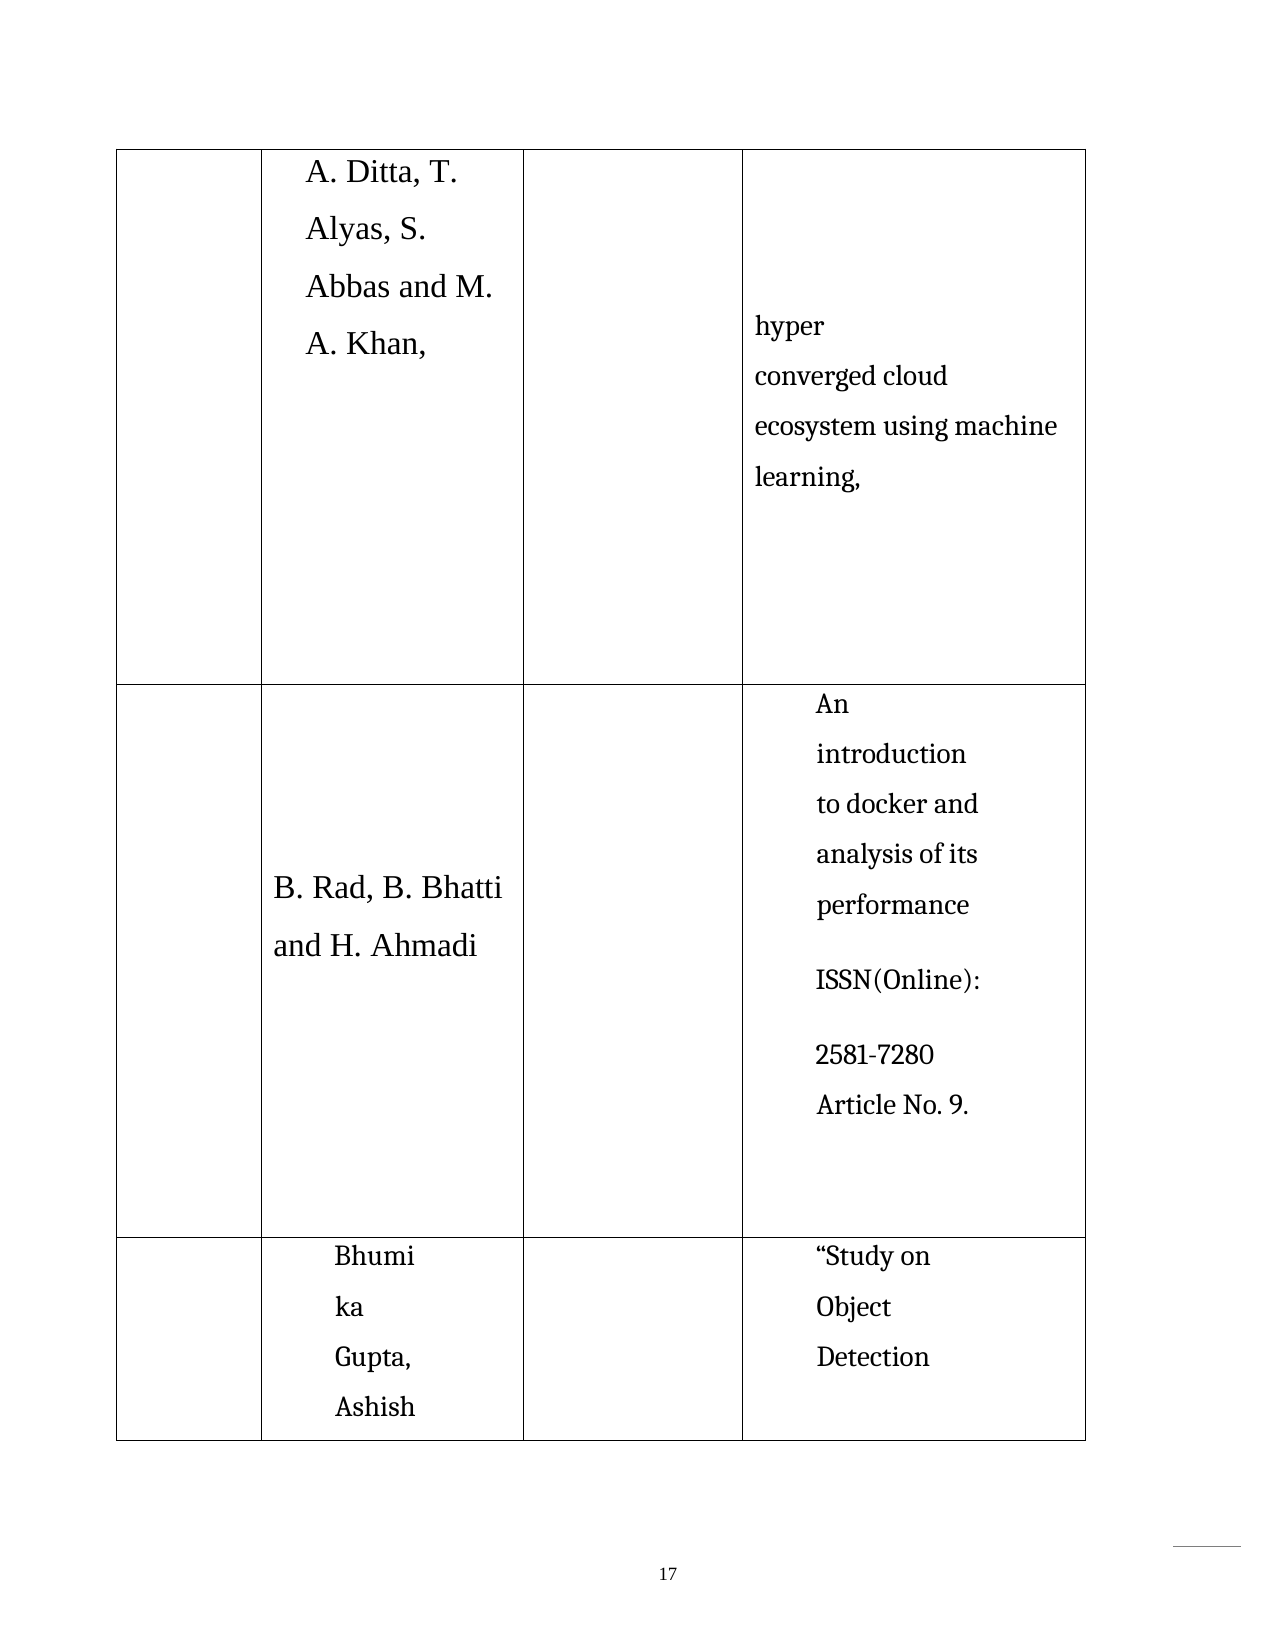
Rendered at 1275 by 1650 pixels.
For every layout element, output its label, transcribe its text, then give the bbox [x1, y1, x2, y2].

table_cell [117, 1238, 261, 1440]
table_cell An introduction to docker and analysis of its performance ISSN(Online): 2581-7280 Article No. 9. [743, 685, 1085, 1237]
table_cell [524, 1238, 742, 1440]
table_cell [117, 685, 261, 1237]
table_cell B. Rad, B. Bhatti and H. Ahmadi [262, 685, 523, 1237]
table_cell [117, 150, 261, 684]
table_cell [262, 1238, 523, 1440]
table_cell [743, 150, 1085, 684]
table_cell [524, 150, 742, 684]
table_cell [524, 685, 742, 1237]
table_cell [743, 1238, 1085, 1440]
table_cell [262, 150, 523, 684]
